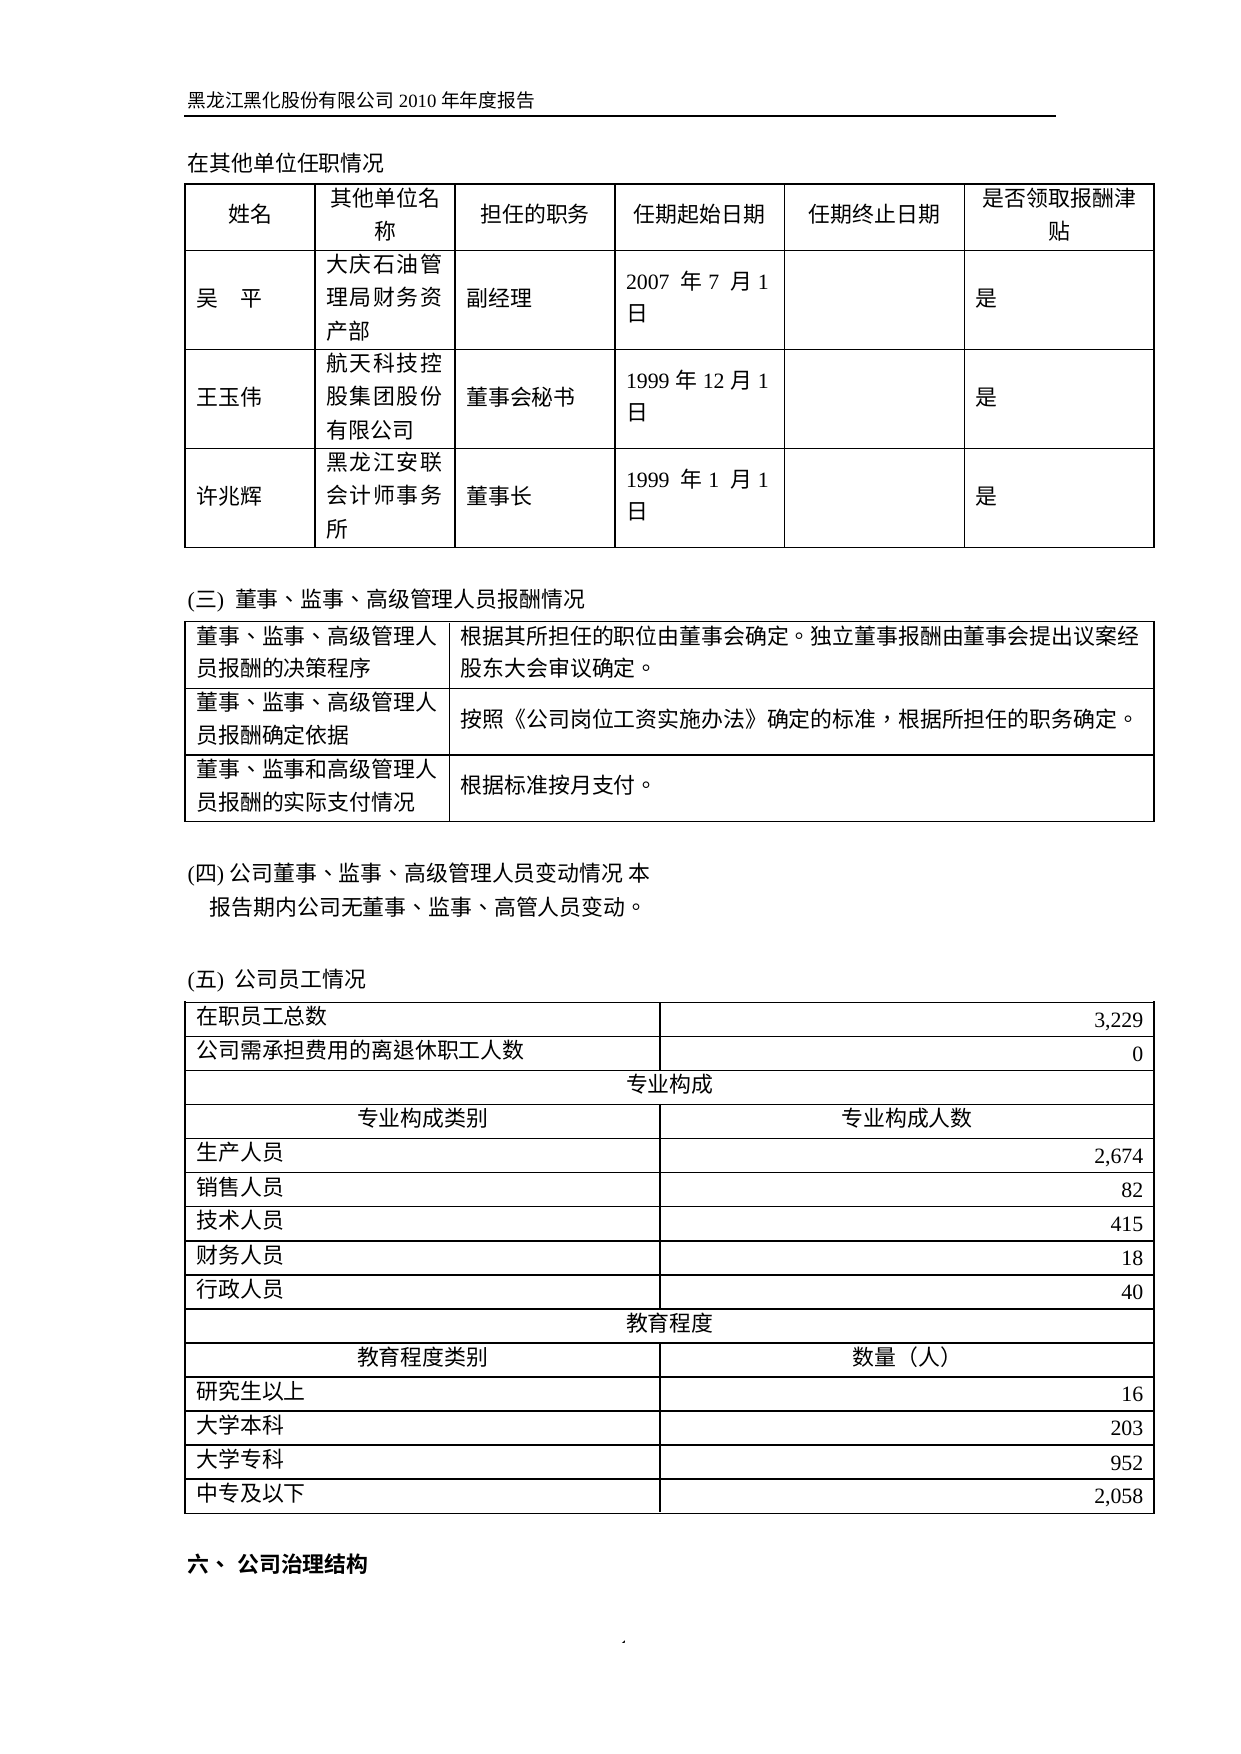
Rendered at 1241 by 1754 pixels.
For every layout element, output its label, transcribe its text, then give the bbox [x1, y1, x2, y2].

table_header 担任的职务 [456, 185, 614, 249]
table_cell 吴 平 [186, 251, 314, 349]
table_cell 专业构成人数 [661, 1105, 1153, 1138]
table_cell 研究生以上 [186, 1378, 659, 1410]
table_cell 82 [661, 1173, 1153, 1206]
table_cell 0 [661, 1037, 1153, 1069]
table_cell 2,058 [661, 1480, 1153, 1512]
table_cell [785, 449, 964, 547]
table_cell 教育程度 [186, 1310, 1153, 1342]
table_cell 大庆石油管 理局财务资 产部 [316, 251, 454, 349]
table_header 董事、监事、高级管理人 员报酬的决策程序 [186, 622, 449, 687]
table_cell 40 [661, 1276, 1153, 1308]
table_cell 952 [661, 1446, 1153, 1478]
table_cell 王玉伟 [186, 350, 314, 448]
table_cell 203 [661, 1412, 1153, 1444]
table_cell 教育程度类别 [186, 1344, 659, 1376]
table_cell 1999 年 1 月 1 日 [616, 449, 784, 547]
table_header 是否领取报酬津 贴 [965, 185, 1153, 249]
table_header 在职员工总数 [186, 1003, 659, 1036]
table_cell 16 [661, 1378, 1153, 1410]
table_cell 专业构成 [186, 1071, 1153, 1104]
table_cell 董事会秘书 [456, 350, 614, 448]
text (四) 公司董事、监事、高级管理人员变动情况 本报告期内公司无董事、监事、高管人员变动。 [187, 858, 671, 922]
subtitle 六、 公司治理结构 [187, 1549, 1065, 1579]
text (三) 董事、监事、高级管理人员报酬情况 [187, 584, 1065, 613]
table_cell 是 [965, 449, 1153, 547]
table_cell 中专及以下 [186, 1480, 659, 1512]
table_cell 生产人员 [186, 1139, 659, 1172]
table_cell 18 [661, 1242, 1153, 1274]
table_cell [785, 350, 964, 448]
table_cell 技术人员 [186, 1207, 659, 1240]
table_cell 2,674 [661, 1139, 1153, 1172]
table_cell 415 [661, 1207, 1153, 1240]
table_cell 航天科技控 股集团股份 有限公司 [316, 350, 454, 448]
table_cell 大学专科 [186, 1446, 659, 1478]
table_cell 是 [965, 251, 1153, 349]
table_header 3,229 [661, 1003, 1153, 1036]
table_cell 许兆辉 [186, 449, 314, 547]
text 在其他单位任职情况 [187, 148, 1065, 177]
table_cell 公司需承担费用的离退休职工人数 [186, 1037, 659, 1069]
table_cell 董事、监事、高级管理人 员报酬确定依据 [186, 689, 449, 754]
table_cell 董事长 [456, 449, 614, 547]
table_cell [785, 251, 964, 349]
table_cell 根据标准按月支付。 [450, 756, 1153, 821]
table_cell 黑龙江安联 会计师事务 所 [316, 449, 454, 547]
table_cell 行政人员 [186, 1276, 659, 1308]
text (五) 公司员工情况 [187, 964, 1065, 994]
table_cell 数量（人） [661, 1344, 1153, 1376]
table_header 其他单位名 称 [316, 185, 454, 249]
table_cell 财务人员 [186, 1242, 659, 1274]
table_header 姓名 [186, 185, 314, 249]
table_cell 是 [965, 350, 1153, 448]
table_cell 1999 年 12 月 1 日 [616, 350, 784, 448]
table_header 任期起始日期 [616, 185, 784, 249]
table_cell 2007 年 7 月 1 日 [616, 251, 784, 349]
table_cell 董事、监事和高级管理人 员报酬的实际支付情况 [186, 756, 449, 821]
table_cell 副经理 [456, 251, 614, 349]
table_header 根据其所担任的职位由董事会确定。独立董事报酬由董事会提出议案经 股东大会审议确定。 [450, 622, 1153, 687]
table_cell 按照《公司岗位工资实施办法》确定的标准，根据所担任的职务确定。 [450, 689, 1153, 754]
table_cell 销售人员 [186, 1173, 659, 1206]
table_cell 大学本科 [186, 1412, 659, 1444]
table_cell 专业构成类别 [186, 1105, 659, 1138]
table_header 任期终止日期 [785, 185, 964, 249]
